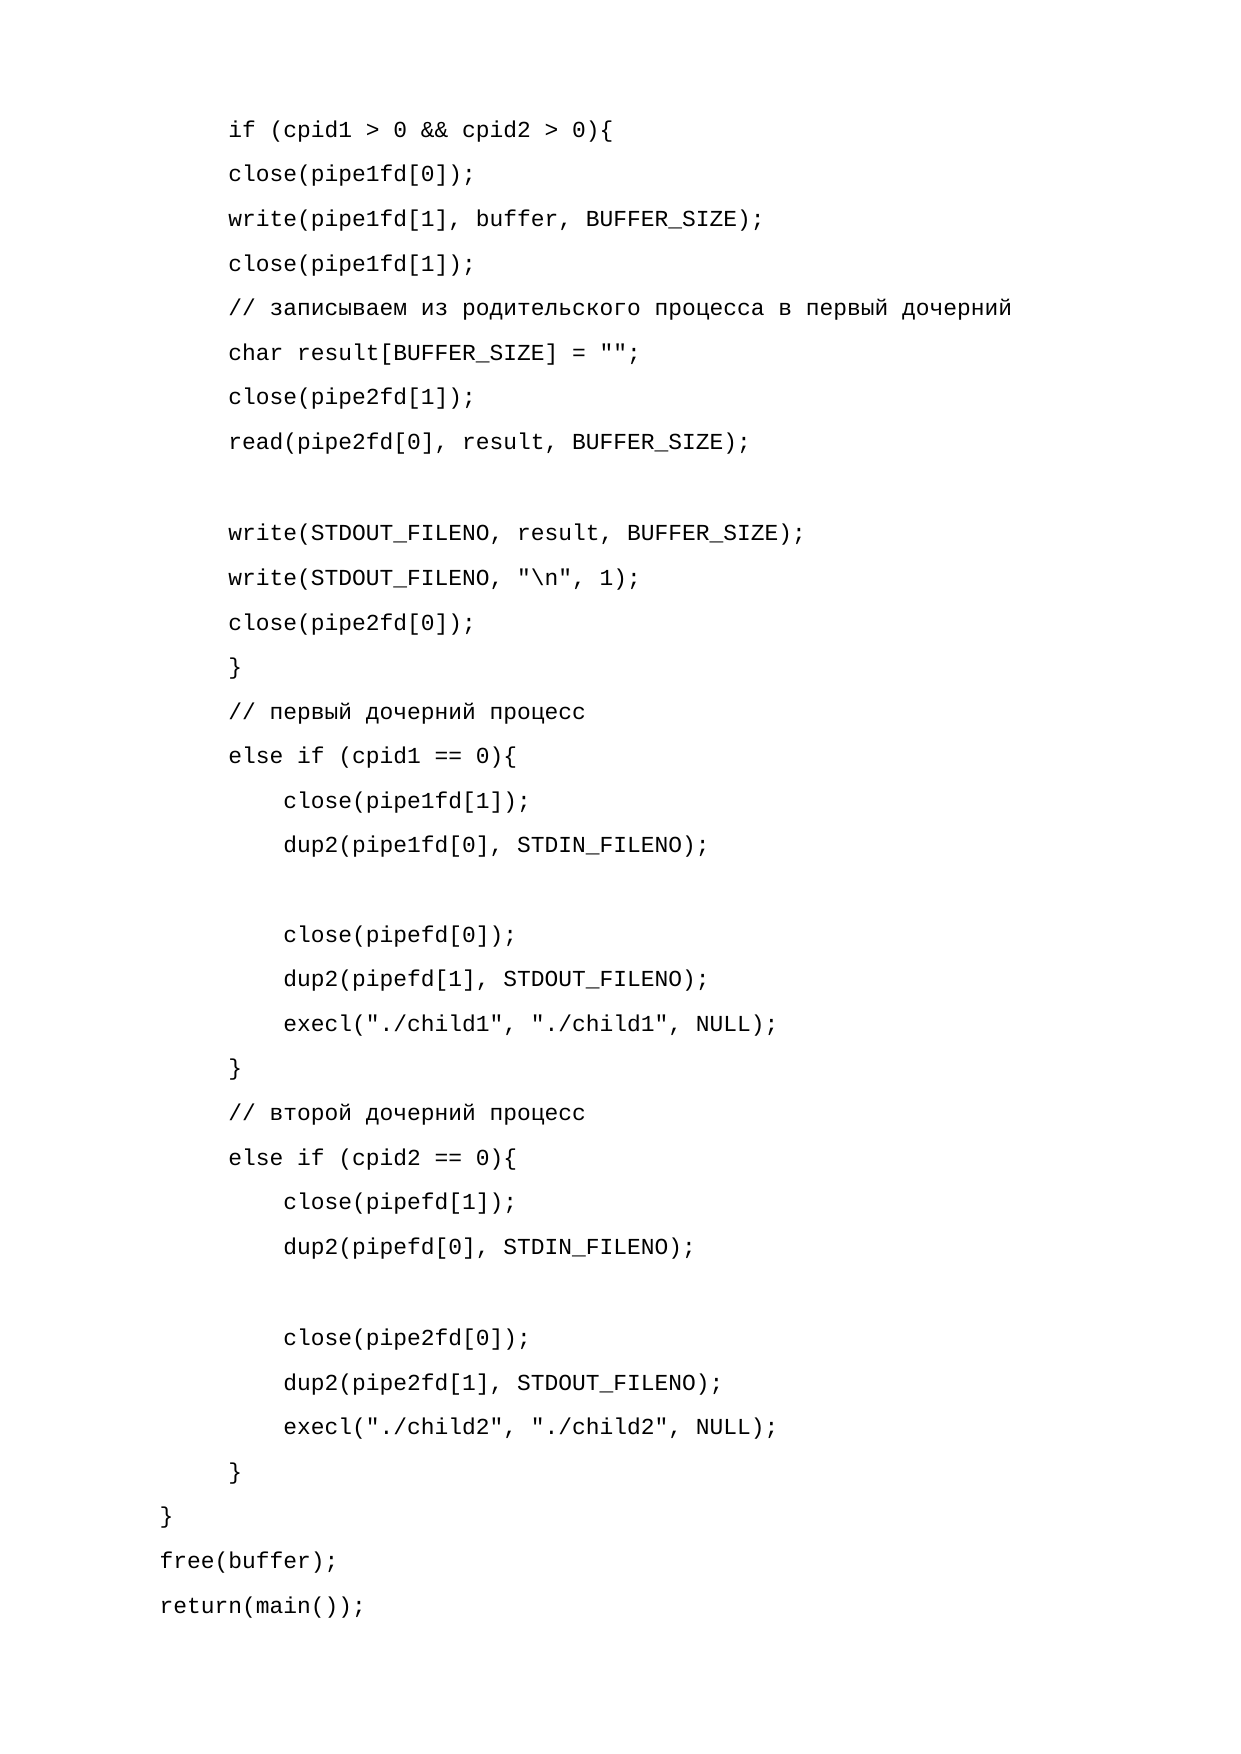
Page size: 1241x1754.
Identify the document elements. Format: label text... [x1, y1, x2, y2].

text close(pipe2fd[0]); [118, 611, 1152, 637]
text close(pipe1fd[1]); [118, 252, 1152, 278]
text else if (cpid1 == 0){ [118, 744, 1152, 771]
text dup2(pipefd[1], STDOUT_FILENO); [118, 967, 1152, 993]
text dup2(pipe1fd[0], STDIN_FILENO); [118, 834, 1152, 860]
text // второй дочерний процесс [118, 1101, 1152, 1127]
text close(pipe1fd[0]); [118, 163, 1152, 189]
text free(buffer); [118, 1549, 1152, 1575]
text } [118, 1460, 1152, 1486]
text close(pipe1fd[1]); [118, 789, 1152, 815]
text } [118, 1505, 1152, 1531]
text if (cpid1 > 0 && cpid2 > 0){ [118, 118, 1152, 144]
text close(pipe2fd[1]); [118, 386, 1152, 412]
text close(pipe2fd[0]); [118, 1326, 1152, 1352]
text write(pipe1fd[1], buffer, BUFFER_SIZE); [118, 207, 1152, 233]
text dup2(pipe2fd[1], STDOUT_FILENO); [118, 1371, 1152, 1397]
text execl("./child1", "./child1", NULL); [118, 1012, 1152, 1038]
text // записываем из родительского процесса в первый дочерний [118, 296, 1152, 322]
text close(pipefd[0]); [118, 923, 1152, 949]
text // первый дочерний процесс [118, 700, 1152, 726]
text close(pipefd[1]); [118, 1190, 1152, 1216]
text } [118, 1057, 1152, 1083]
text return(main()); [118, 1594, 1152, 1620]
text else if (cpid2 == 0){ [118, 1146, 1152, 1172]
text write(STDOUT_FILENO, result, BUFFER_SIZE); [118, 522, 1152, 548]
text write(STDOUT_FILENO, "\n", 1); [118, 566, 1152, 592]
text read(pipe2fd[0], result, BUFFER_SIZE); [118, 430, 1152, 456]
text char result[BUFFER_SIZE] = ""; [118, 341, 1152, 367]
text execl("./child2", "./child2", NULL); [118, 1416, 1152, 1442]
text } [118, 655, 1152, 681]
text dup2(pipefd[0], STDIN_FILENO); [118, 1235, 1152, 1261]
